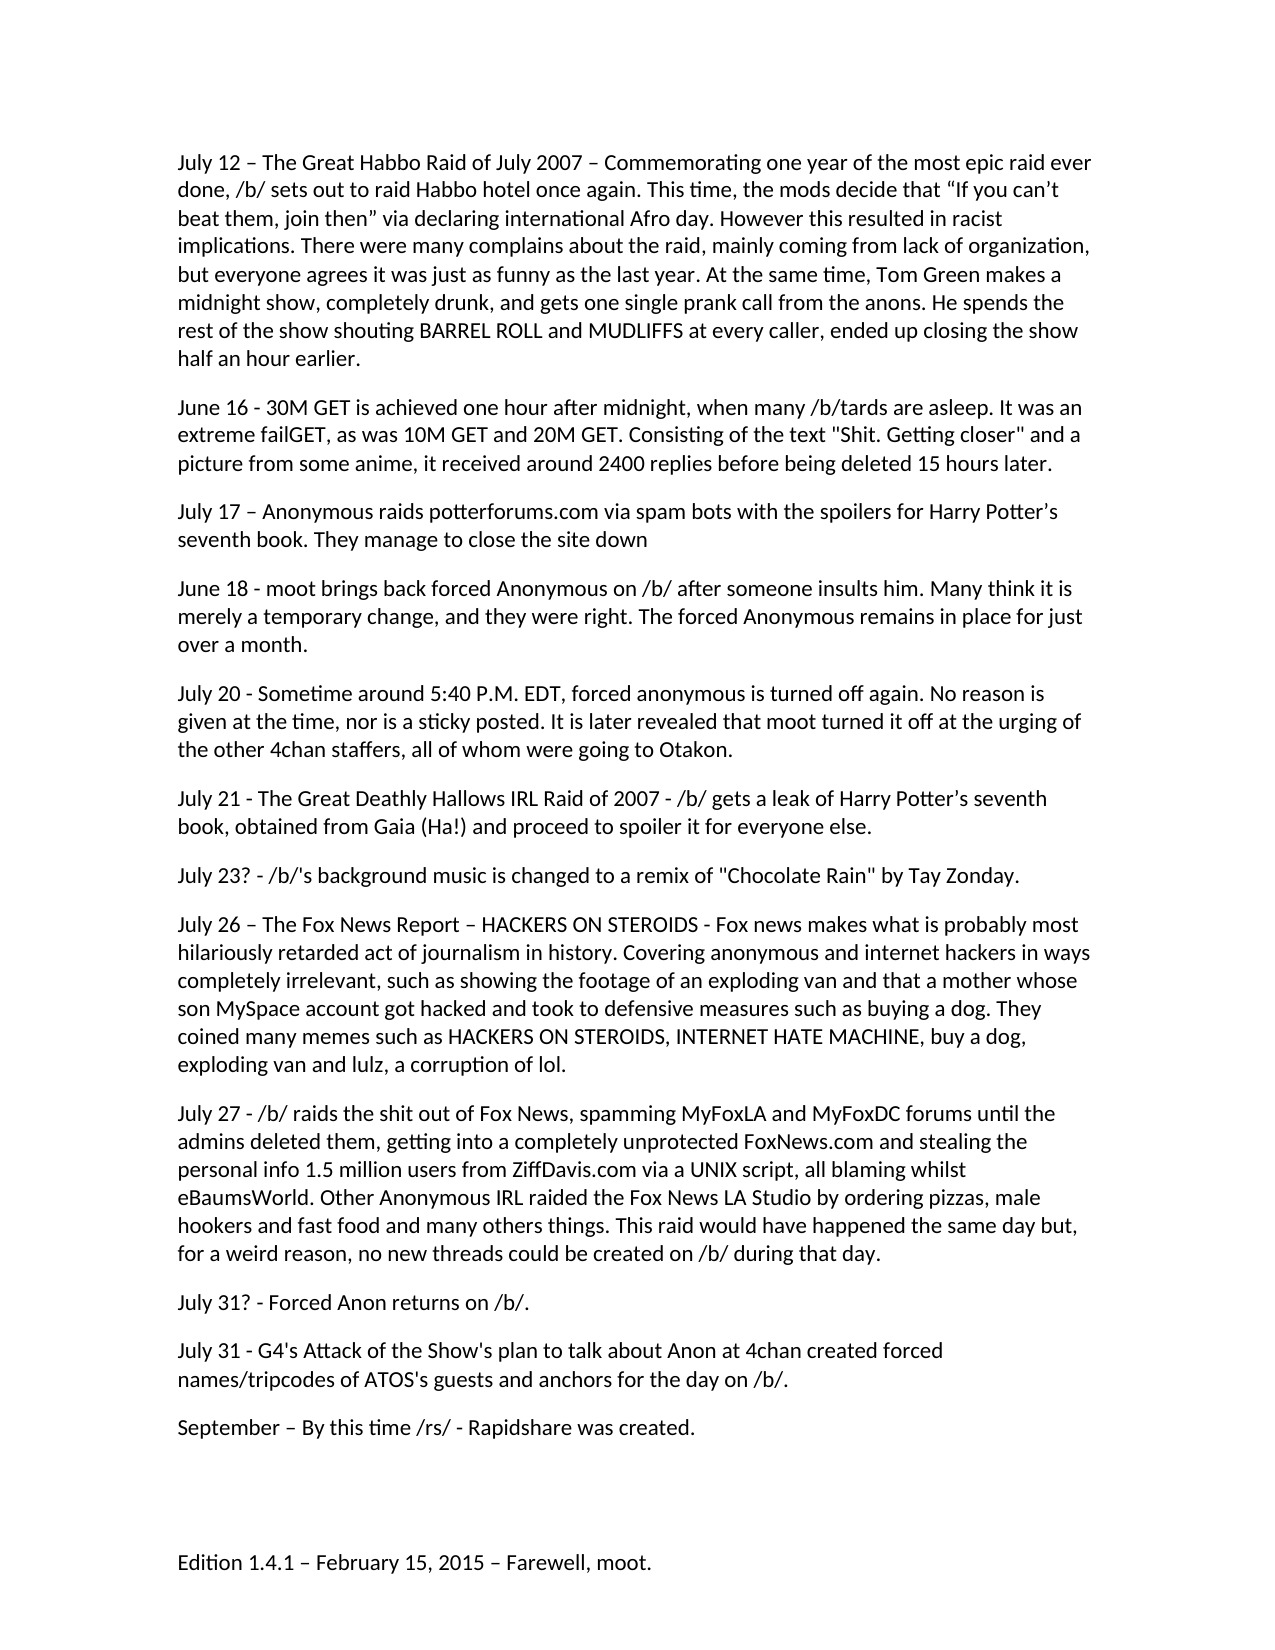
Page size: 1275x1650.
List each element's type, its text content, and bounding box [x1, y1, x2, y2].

text July 23? - /b/'s background music is changed to a remix of "Chocolate Rain" by Tay Zonday. [177, 861, 1098, 889]
text July 12 – The Great Habbo Raid of July 2007 – Commemorating one year of the most epic raid ever done, /b/ sets out to raid Habbo hotel once again. This time, the mods decide that “If you can’t beat them, join then” via declaring international Afro day. However this resulted in racist implications. There were many complains about the raid, mainly coming from lack of organization, but everyone agrees it was just as funny as the last year. At the same time, Tom Green makes a midnight show, completely drunk, and gets one single prank call from the anons. He spends the rest of the show shouting BARREL ROLL and MUDLIFFS at every caller, ended up closing the show half an hour earlier. [177, 148, 1098, 372]
text July 27 - /b/ raids the shit out of Fox News, spamming MyFoxLA and MyFoxDC forums until the admins deleted them, getting into a completely unprotected FoxNews.com and stealing the personal info 1.5 million users from ZiffDavis.com via a UNIX script, all blaming whilst eBaumsWorld. Other Anonymous IRL raided the Fox News LA Studio by ordering pizzas, male hookers and fast food and many others things. This raid would have happened the same day but, for a weird reason, no new threads could be created on /b/ during that day. [177, 1099, 1098, 1267]
text June 16 - 30M GET is achieved one hour after midnight, when many /b/tards are asleep. It was an extreme failGET, as was 10M GET and 20M GET. Consisting of the text "Shit. Getting closer" and a picture from some anime, it received around 2400 replies before being deleted 15 hours later. [177, 393, 1098, 477]
text September – By this time /rs/ - Rapidshare was created. [177, 1413, 1098, 1442]
text July 20 - Sometime around 5:40 P.M. EDT, forced anonymous is turned off again. No reason is given at the time, nor is a sticky posted. It is later revealed that moot turned it off at the urging of the other 4chan staffers, all of whom were going to Otakon. [177, 679, 1098, 763]
text July 21 - The Great Deathly Hallows IRL Raid of 2007 - /b/ gets a leak of Harry Potter’s seventh book, obtained from Gaia (Ha!) and proceed to spoiler it for everyone else. [177, 784, 1098, 840]
text July 26 – The Fox News Report – HACKERS ON STEROIDS - Fox news makes what is probably most hilariously retarded act of journalism in history. Covering anonymous and internet hackers in ways completely irrelevant, such as showing the footage of an exploding van and that a mother whose son MySpace account got hacked and took to defensive measures such as buying a dog. They coined many memes such as HACKERS ON STEROIDS, INTERNET HATE MACHINE, buy a dog, exploding van and lulz, a corruption of lol. [177, 910, 1098, 1078]
text July 17 – Anonymous raids potterforums.com via spam bots with the spoilers for Harry Potter’s seventh book. They manage to close the site down [177, 497, 1098, 553]
text July 31 - G4's Attack of the Show's plan to talk about Anon at 4chan created forced names/tripcodes of ATOS's guests and anchors for the day on /b/. [177, 1337, 1098, 1393]
text July 31? - Forced Anon returns on /b/. [177, 1288, 1098, 1316]
text June 18 - moot brings back forced Anonymous on /b/ after someone insults him. Many think it is merely a temporary change, and they were right. The forced Anonymous remains in place for just over a month. [177, 574, 1098, 658]
